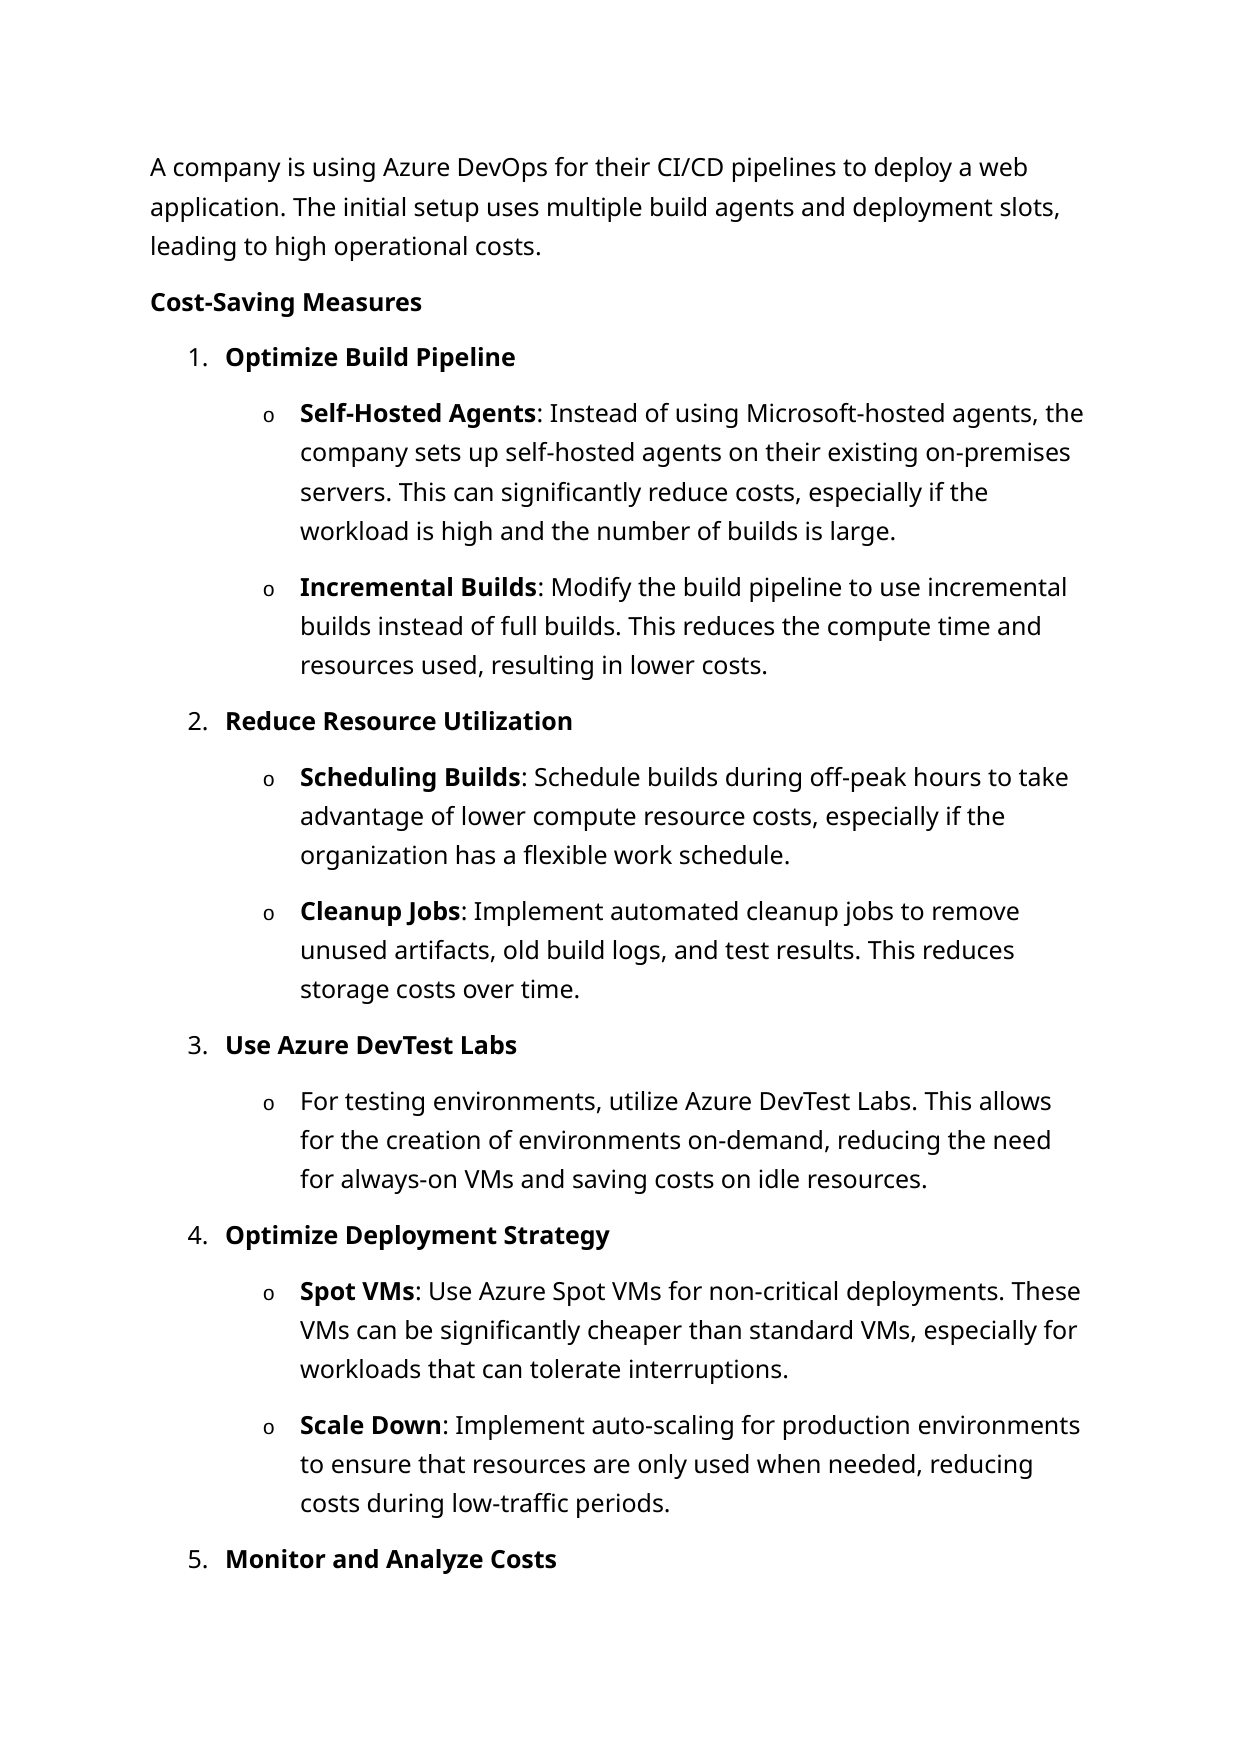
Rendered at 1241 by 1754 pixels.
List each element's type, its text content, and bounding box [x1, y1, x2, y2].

list Optimize Build Pipeline [187, 340, 1090, 374]
list Cleanup Jobs: Implement automated cleanup jobs to remove unused artifacts, old build logs, and test results. This reduces storage costs over time. [262, 893, 1090, 1006]
list Use Azure DevTest Labs [187, 1027, 1090, 1062]
list Self-Hosted Agents: Instead of using Microsoft-hosted agents, the company sets up self-hosted agents on their existing on-premises servers. This can significantly reduce costs, especially if the workload is high and the number of builds is large. [262, 396, 1090, 547]
list Incremental Builds: Modify the build pipeline to use incremental builds instead of full builds. This reduces the compute time and resources used, resulting in lower costs. [262, 569, 1090, 682]
list Reduce Resource Utilization [187, 703, 1090, 737]
text A company is using Azure DevOps for their CI/CD pipelines to deploy a web application. The initial setup uses multiple build agents and deployment slots, leading to high operational costs. [150, 150, 1090, 262]
list Monitor and Analyze Costs [187, 1542, 1090, 1576]
list Scale Down: Implement auto-scaling for production environments to ensure that resources are only used when needed, reducing costs during low-traffic periods. [262, 1407, 1090, 1520]
list Scheduling Builds: Schedule builds during off-peak hours to take advantage of lower compute resource costs, especially if the organization has a flexible work schedule. [262, 759, 1090, 872]
list For testing environments, utilize Azure DevTest Labs. This allows for the creation of environments on-demand, reducing the need for always-on VMs and saving costs on idle resources. [262, 1083, 1090, 1196]
text Cost-Saving Measures [150, 284, 1090, 318]
list Optimize Deployment Strategy [187, 1217, 1090, 1252]
list Spot VMs: Use Azure Spot VMs for non-critical deployments. These VMs can be significantly cheaper than standard VMs, especially for workloads that can tolerate interruptions. [262, 1273, 1090, 1386]
